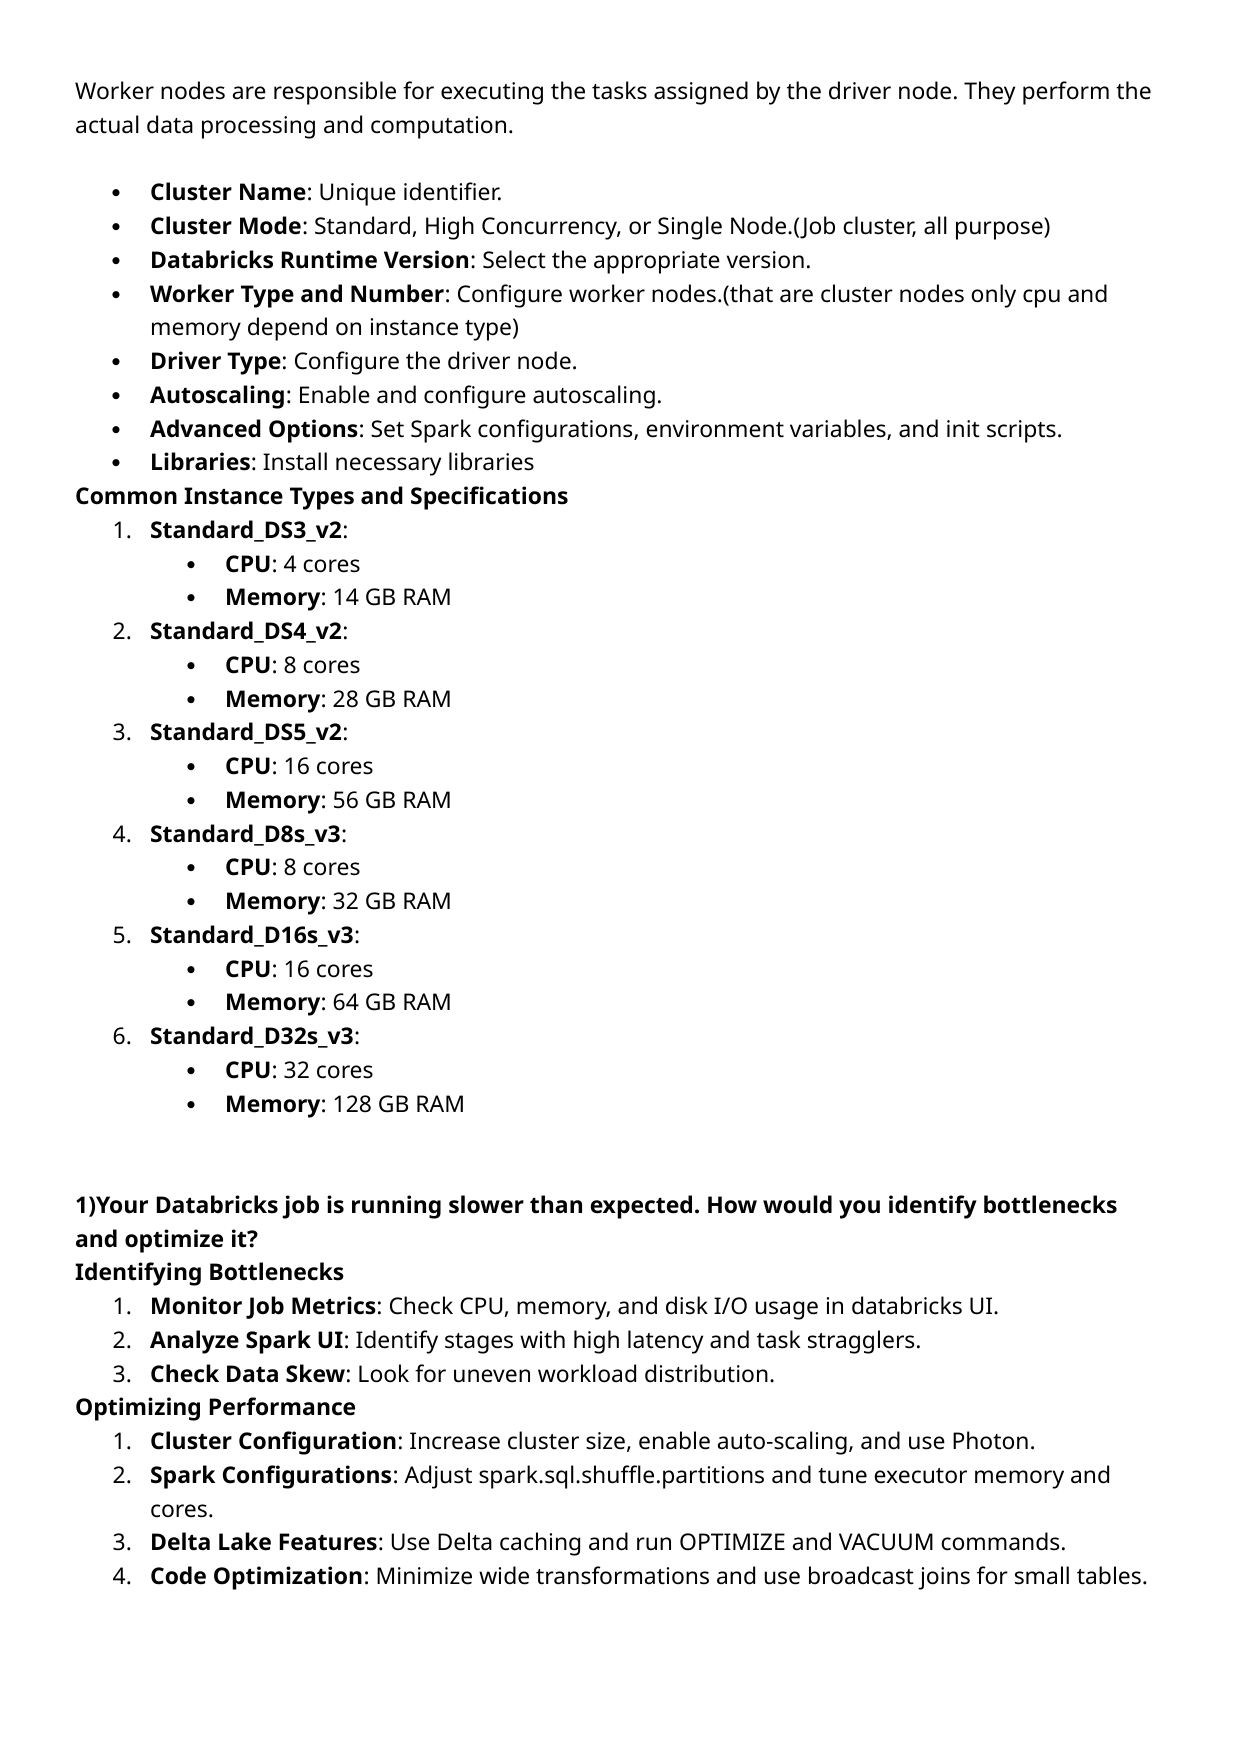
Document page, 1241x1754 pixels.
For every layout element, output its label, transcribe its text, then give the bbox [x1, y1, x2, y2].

list Standard_D32s_v3: [112, 1020, 1165, 1051]
list Cluster Configuration: Increase cluster size, enable auto-scaling, and use Photon. [112, 1425, 1165, 1456]
list Memory: 14 GB RAM [187, 581, 1165, 612]
list CPU: 16 cores [187, 750, 1165, 781]
list Spark Configurations: Adjust spark.sql.shuffle.partitions and tune executor memory and cores. [112, 1459, 1165, 1524]
list CPU: 32 cores [187, 1054, 1165, 1085]
list Memory: 56 GB RAM [187, 784, 1165, 815]
list Check Data Skew: Look for uneven workload distribution. [112, 1357, 1165, 1389]
list Code Optimization: Minimize wide transformations and use broadcast joins for small tables. [112, 1560, 1165, 1591]
list CPU: 16 cores [187, 952, 1165, 984]
list CPU: 8 cores [187, 649, 1165, 680]
text Worker nodes are responsible for executing the tasks assigned by the driver node. They perform the actual data processing and computation. [75, 75, 1165, 140]
text 1)Your Databricks job is running slower than expected. How would you identify bottlenecks and optimize it? [75, 1189, 1165, 1254]
list Autoscaling: Enable and configure autoscaling. [112, 379, 1165, 410]
list Libraries: Install necessary libraries [112, 446, 1165, 477]
list Memory: 28 GB RAM [187, 682, 1165, 714]
list Monitor Job Metrics: Check CPU, memory, and disk I/O usage in databricks UI. [112, 1290, 1165, 1321]
list Standard_DS5_v2: [112, 716, 1165, 747]
list Delta Lake Features: Use Delta caching and run OPTIMIZE and VACUUM commands. [112, 1526, 1165, 1557]
list CPU: 4 cores [187, 547, 1165, 579]
list Memory: 64 GB RAM [187, 986, 1165, 1017]
text Optimizing Performance [75, 1391, 1165, 1422]
list Analyze Spark UI: Identify stages with high latency and task stragglers. [112, 1324, 1165, 1355]
list Standard_DS4_v2: [112, 615, 1165, 646]
text Identifying Bottlenecks [75, 1256, 1165, 1287]
list Standard_D16s_v3: [112, 919, 1165, 950]
list Driver Type: Configure the driver node. [112, 345, 1165, 376]
list Advanced Options: Set Spark configurations, environment variables, and init scripts. [112, 412, 1165, 444]
text Common Instance Types and Specifications [75, 480, 1165, 511]
list Standard_DS3_v2: [112, 514, 1165, 545]
list Cluster Mode: Standard, High Concurrency, or Single Node.(Job cluster, all purpose) [112, 210, 1165, 241]
list Memory: 32 GB RAM [187, 885, 1165, 916]
list Worker Type and Number: Configure worker nodes.(that are cluster nodes only cpu and memory depend on instance type) [112, 277, 1165, 342]
list CPU: 8 cores [187, 851, 1165, 882]
list Databricks Runtime Version: Select the appropriate version. [112, 244, 1165, 275]
list Memory: 128 GB RAM [187, 1087, 1165, 1119]
list Standard_D8s_v3: [112, 817, 1165, 849]
list Cluster Name: Unique identifier. [112, 176, 1165, 207]
